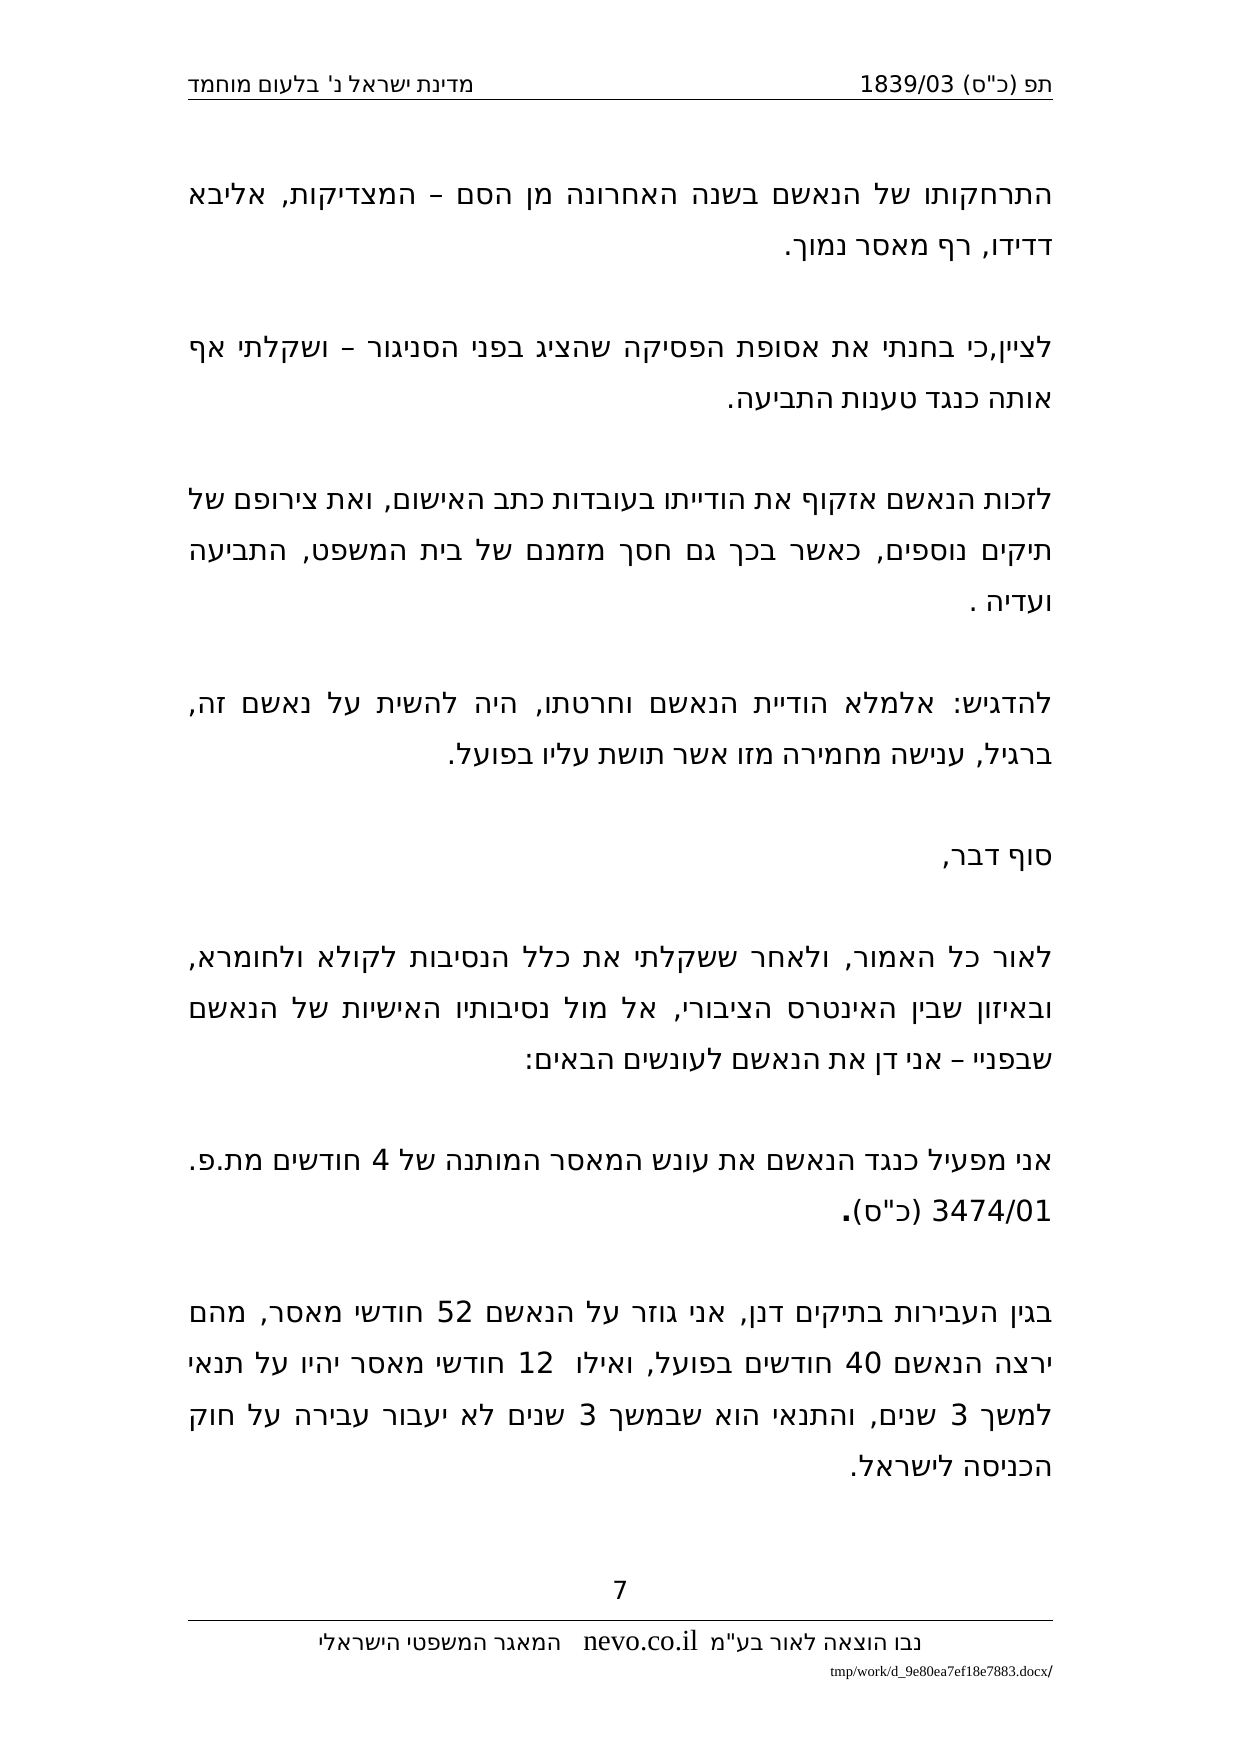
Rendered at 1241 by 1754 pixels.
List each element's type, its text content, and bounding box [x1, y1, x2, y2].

text לזכות הנאשם אזקוף את הודייתו בעובדות כתב האישום, ואת צירופם של תיקים נוספים, כאשר בכך גם חסך מזמנם של בית המשפט, התביעה ועדיה .ו [187, 482, 1053, 619]
text בגין העבירות בתיקים דנן, אני גוזר על הנאשם 52 חודשי מאסר, מהם ירצה הנאשם 40 חודשים בפועל, ואילו 12 חודשי מאסר יהיו על תנאי למשך 3 שנים, והתנאי הוא שבמשך 3 שנים לא יעבור עבירה על חוק הכניסה לישראל.ו [187, 1296, 1053, 1483]
text לאור כל האמור, ולאחר ששקלתי את כלל הנסיבות לקולא ולחומרא, ובאיזון שבין האינטרס הציבורי, אל מול נסיבותיו האישיות של הנאשם שבפניי – אני דן את הנאשם לעונשים הבאים: [187, 940, 1053, 1076]
text לציין,כי בחנתי את אסופת הפסיקה שהציג בפני הסניגור – ושקלתי אף אותה כנגד טענות התביעה.ב [187, 330, 1053, 415]
text להדגיש: אלמלא הודיית הנאשם וחרטתו, היה להשית על נאשם זה, ברגיל, ענישה מחמירה מזו אשר תושת עליו בפועל.נ [187, 686, 1053, 771]
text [187, 177, 1053, 262]
text אני מפעיל כנגד הנאשם את עונש המאסר המותנה של 4 חודשים מת.פ. 3474/01 (כ"ס).ב [187, 1143, 1053, 1228]
text סוף דבר, [187, 838, 1053, 872]
